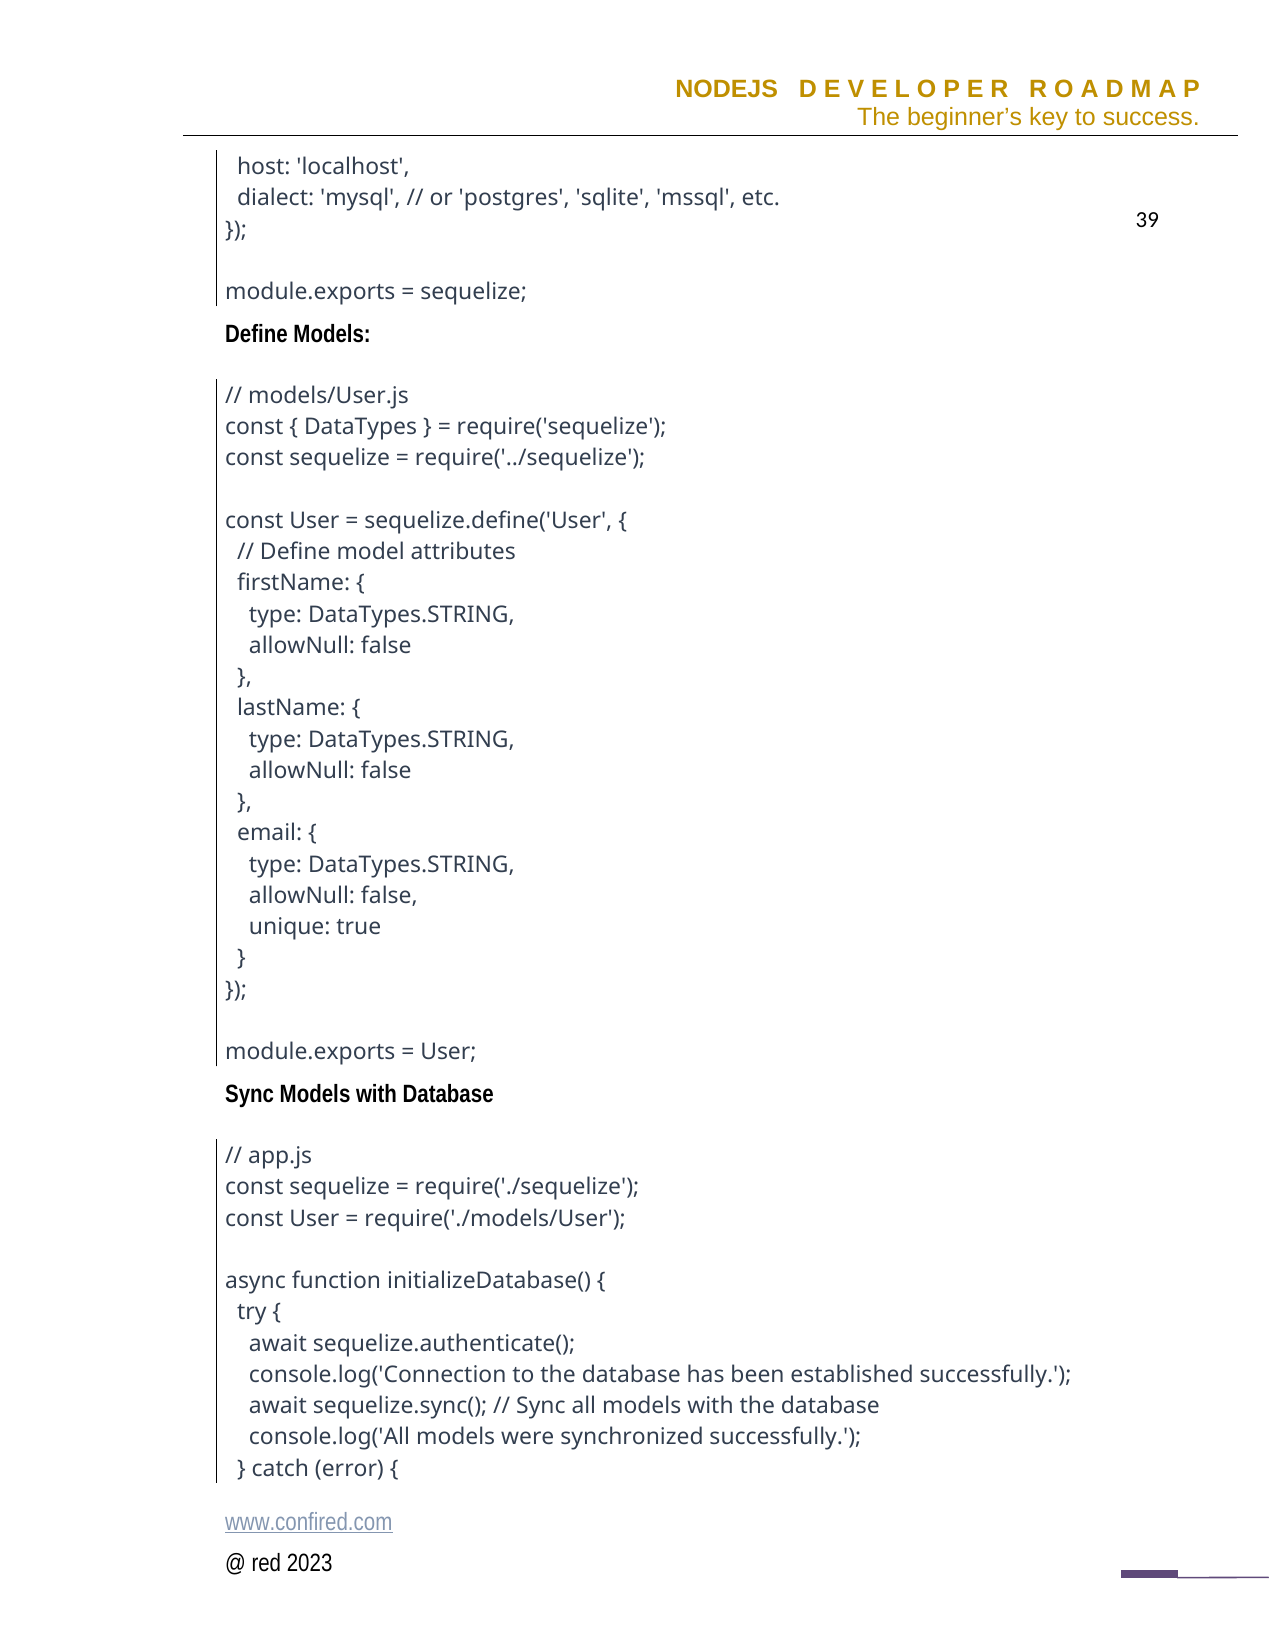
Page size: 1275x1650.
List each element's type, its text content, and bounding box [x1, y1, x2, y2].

text Define Models: [225, 319, 1200, 347]
text allowNull: false [225, 629, 1200, 660]
text unique: true [225, 910, 1200, 941]
text } [225, 941, 1200, 973]
text }); [225, 973, 1200, 1004]
text firstName: { [225, 566, 1200, 598]
text const { DataTypes } = require('sequelize'); [225, 410, 1200, 441]
text email: { [225, 816, 1200, 848]
text const User = sequelize.define('User', { [225, 504, 1200, 535]
text } catch (error) { [225, 1451, 1200, 1483]
text }, [225, 785, 1200, 816]
text console.log('All models were synchronized successfully.'); [225, 1420, 1200, 1451]
text module.exports = sequelize; [225, 275, 1200, 306]
text allowNull: false, [225, 879, 1200, 910]
text const sequelize = require('./sequelize'); [225, 1170, 1200, 1201]
text // Define model attributes [225, 535, 1200, 566]
text module.exports = User; [225, 1035, 1200, 1066]
text await sequelize.authenticate(); [225, 1326, 1200, 1358]
text async function initializeDatabase() { [225, 1264, 1200, 1295]
text const sequelize = require('../sequelize'); [225, 441, 1200, 473]
text host: 'localhost', [225, 150, 1200, 181]
text const User = require('./models/User'); [225, 1201, 1200, 1233]
text // app.js [217, 1139, 1200, 1170]
text type: DataTypes.STRING, [225, 723, 1200, 754]
text allowNull: false [225, 754, 1200, 785]
text }, [225, 660, 1200, 691]
text try { [225, 1295, 1200, 1326]
text type: DataTypes.STRING, [225, 848, 1200, 879]
text // models/User.js [217, 379, 1200, 410]
text await sequelize.sync(); // Sync all models with the database [225, 1389, 1200, 1420]
text lastName: { [225, 691, 1200, 723]
text }); [225, 212, 1200, 244]
text console.log('Connection to the database has been established successfully.'); [225, 1358, 1200, 1389]
text type: DataTypes.STRING, [225, 598, 1200, 629]
text Sync Models with Database [225, 1079, 1200, 1107]
text dialect: 'mysql', // or 'postgres', 'sqlite', 'mssql', etc. [225, 181, 1200, 212]
